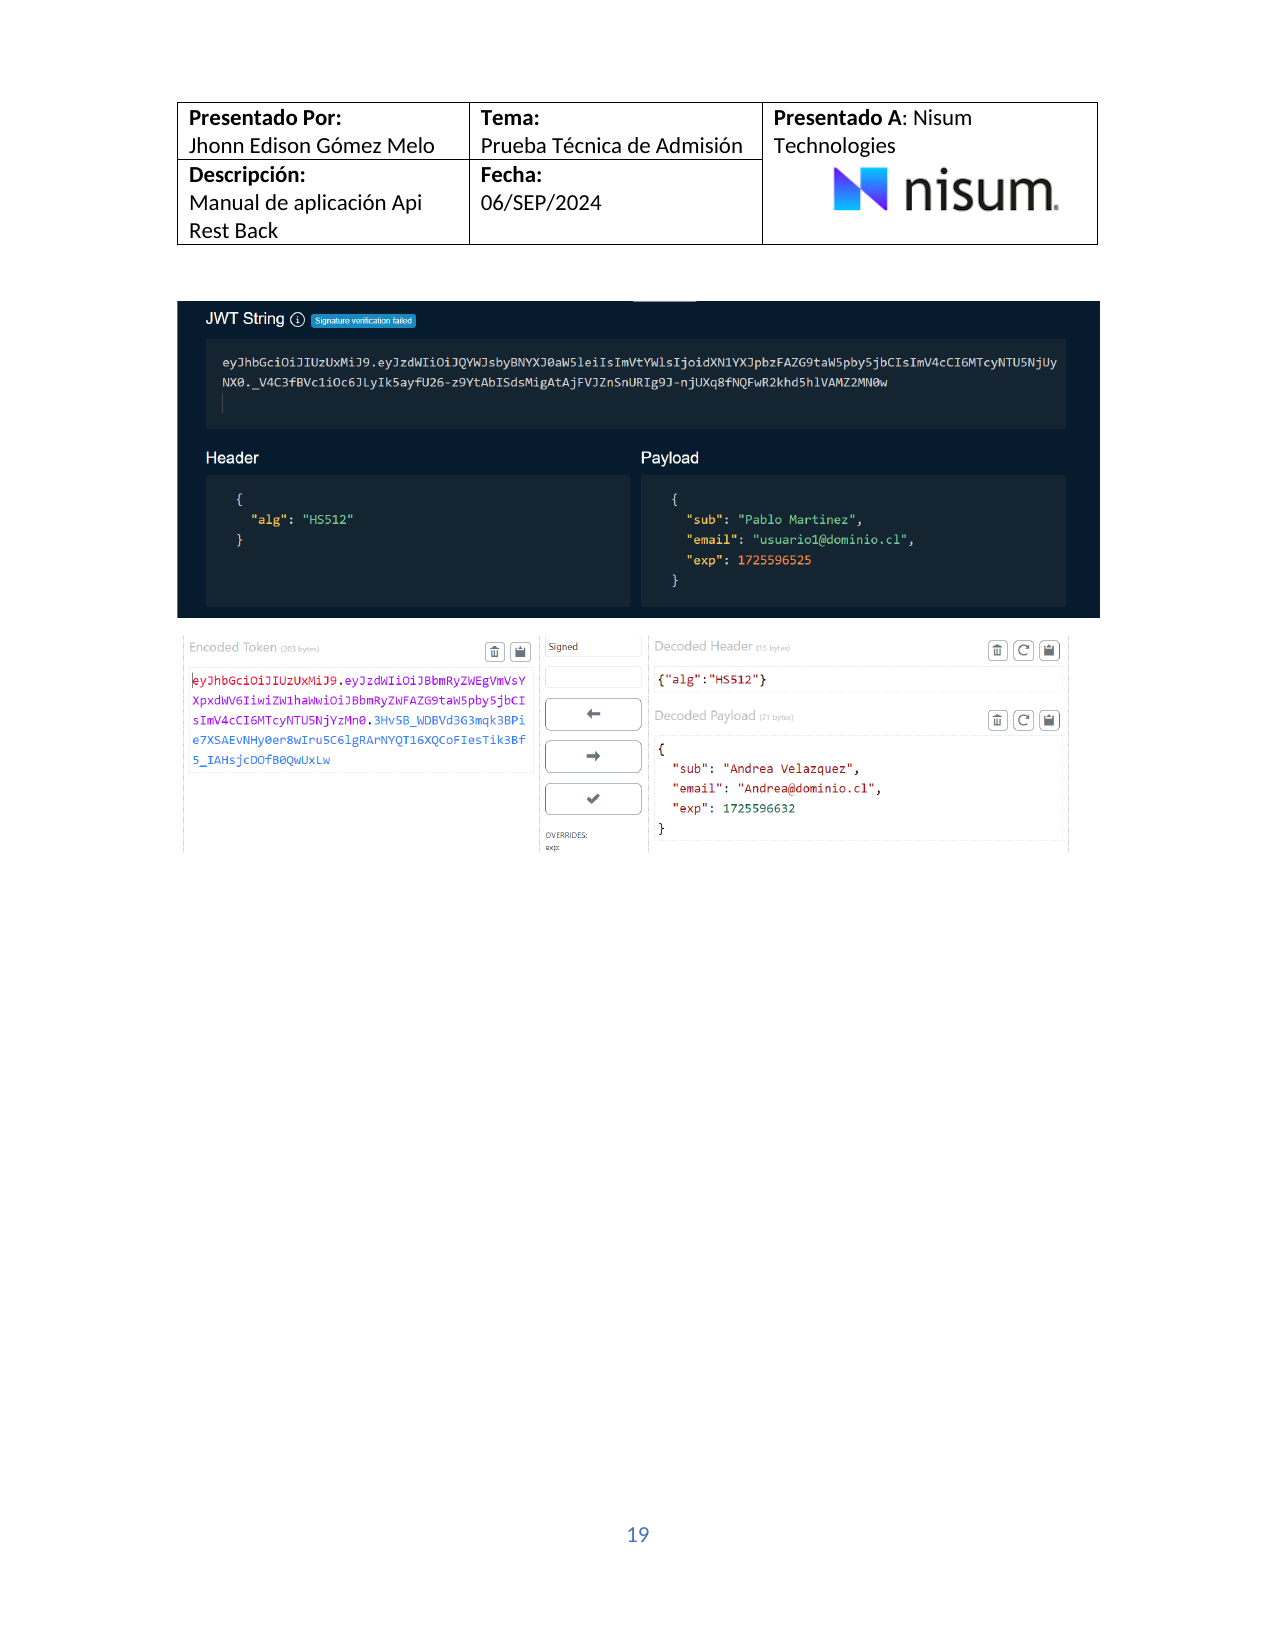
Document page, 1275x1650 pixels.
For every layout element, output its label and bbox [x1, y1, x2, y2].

picture [830, 158, 1070, 218]
picture [177, 636, 1093, 853]
picture [177, 301, 1100, 618]
